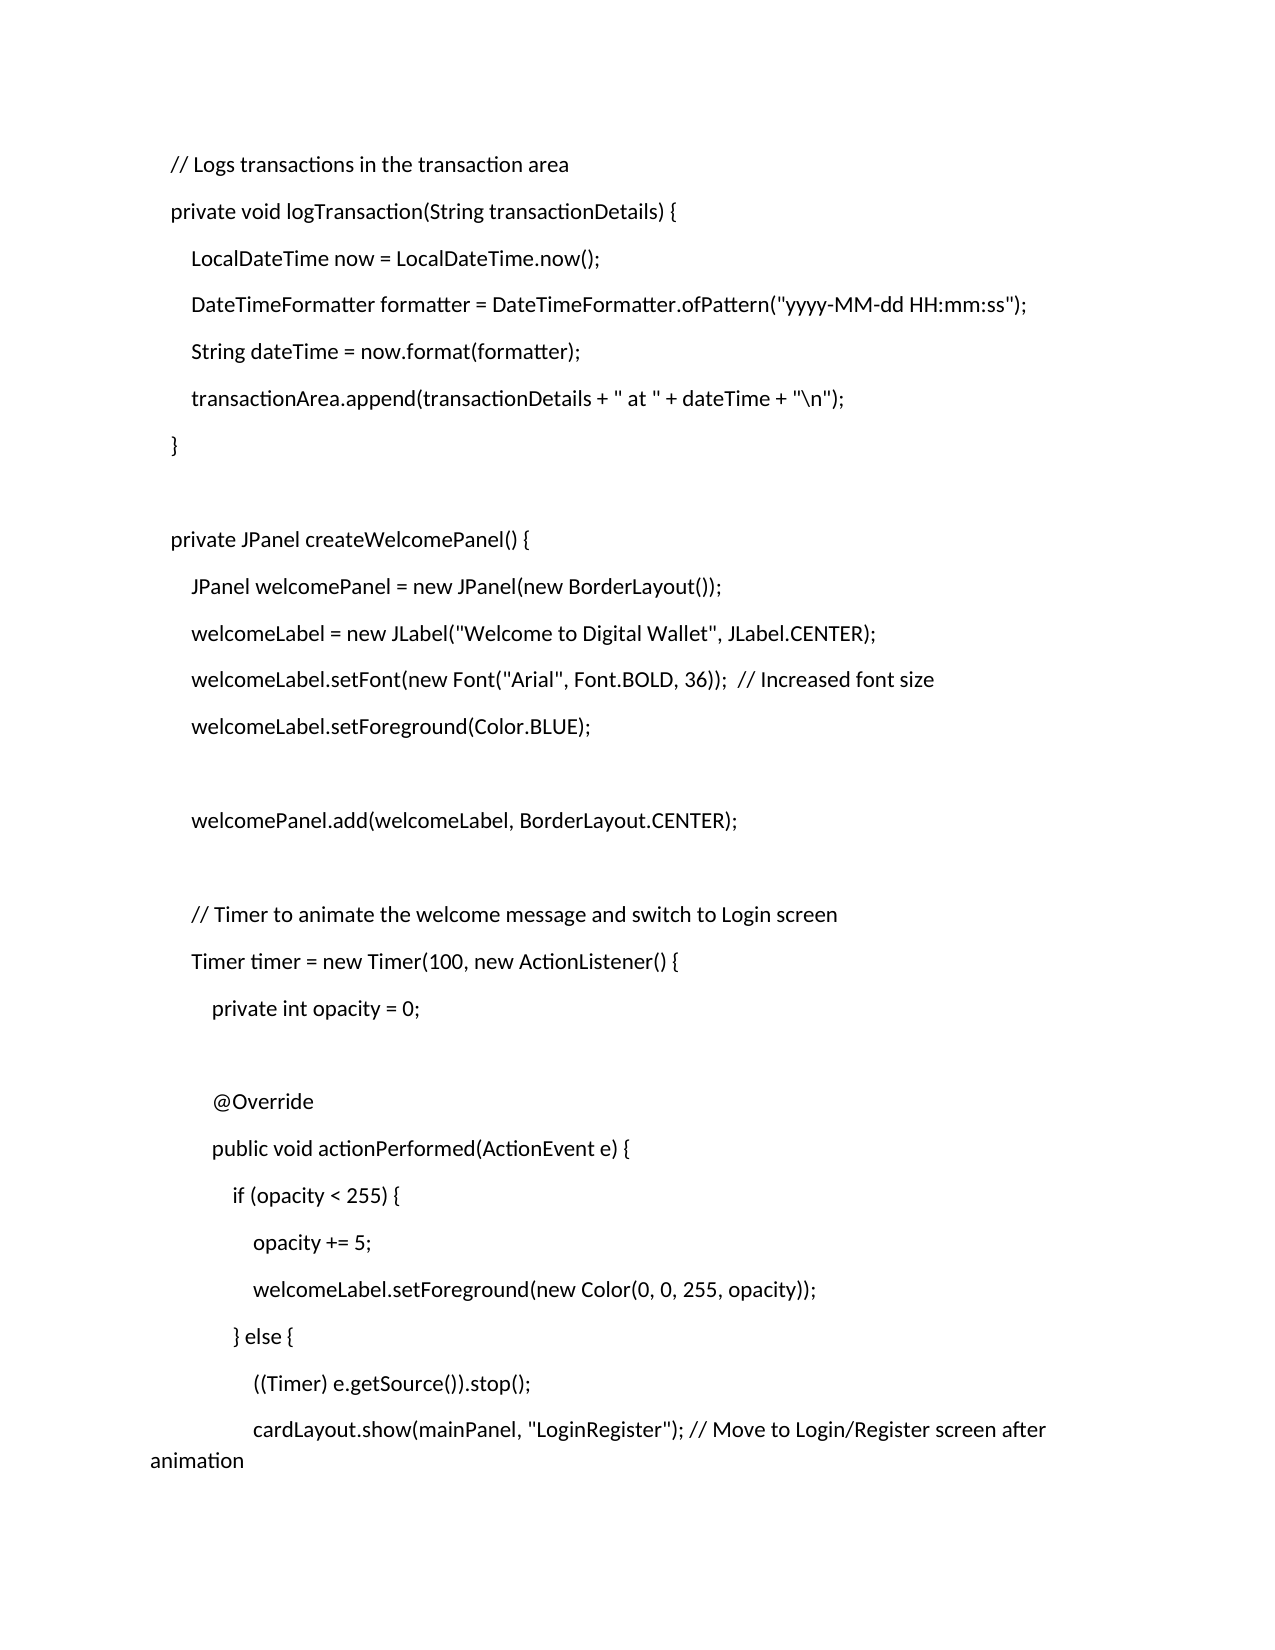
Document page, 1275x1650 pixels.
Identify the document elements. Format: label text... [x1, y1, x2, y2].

text LocalDateTime now = LocalDateTime.now(); [150, 244, 1125, 272]
text public void actionPerformed(ActionEvent e) { [150, 1134, 1125, 1162]
text String dateTime = now.format(formatter); [150, 337, 1125, 366]
text @Override [150, 1087, 1125, 1116]
text welcomeLabel.setForeground(new Color(0, 0, 255, opacity)); [150, 1275, 1125, 1303]
text welcomePanel.add(welcomeLabel, BorderLayout.CENTER); [150, 806, 1125, 834]
text welcomeLabel.setFont(new Font("Arial", Font.BOLD, 36)); // Increased font size [150, 666, 1125, 694]
text private void logTransaction(String transactionDetails) { [150, 197, 1125, 225]
text private JPanel createWelcomePanel() { [150, 525, 1125, 553]
text welcomeLabel.setForeground(Color.BLUE); [150, 712, 1125, 741]
text // Timer to animate the welcome message and switch to Login screen [150, 900, 1125, 928]
text // Logs transactions in the transaction area [150, 150, 1125, 178]
text JPanel welcomePanel = new JPanel(new BorderLayout()); [150, 572, 1125, 600]
text private int opacity = 0; [150, 994, 1125, 1022]
text welcomeLabel = new JLabel("Welcome to Digital Wallet", JLabel.CENTER); [150, 619, 1125, 647]
text opacity += 5; [150, 1228, 1125, 1256]
text ((Timer) e.getSource()).stop(); [150, 1369, 1125, 1397]
text Timer timer = new Timer(100, new ActionListener() { [150, 947, 1125, 975]
text } else { [150, 1322, 1125, 1350]
text cardLayout.show(mainPanel, "LoginRegister"); // Move to Login/Register screen after animation [150, 1416, 1125, 1474]
text if (opacity < 255) { [150, 1181, 1125, 1209]
text DateTimeFormatter formatter = DateTimeFormatter.ofPattern("yyyy-MM-dd HH:mm:ss"); [150, 291, 1125, 319]
text } [150, 431, 1125, 459]
text transactionArea.append(transactionDetails + " at " + dateTime + "\n"); [150, 384, 1125, 412]
